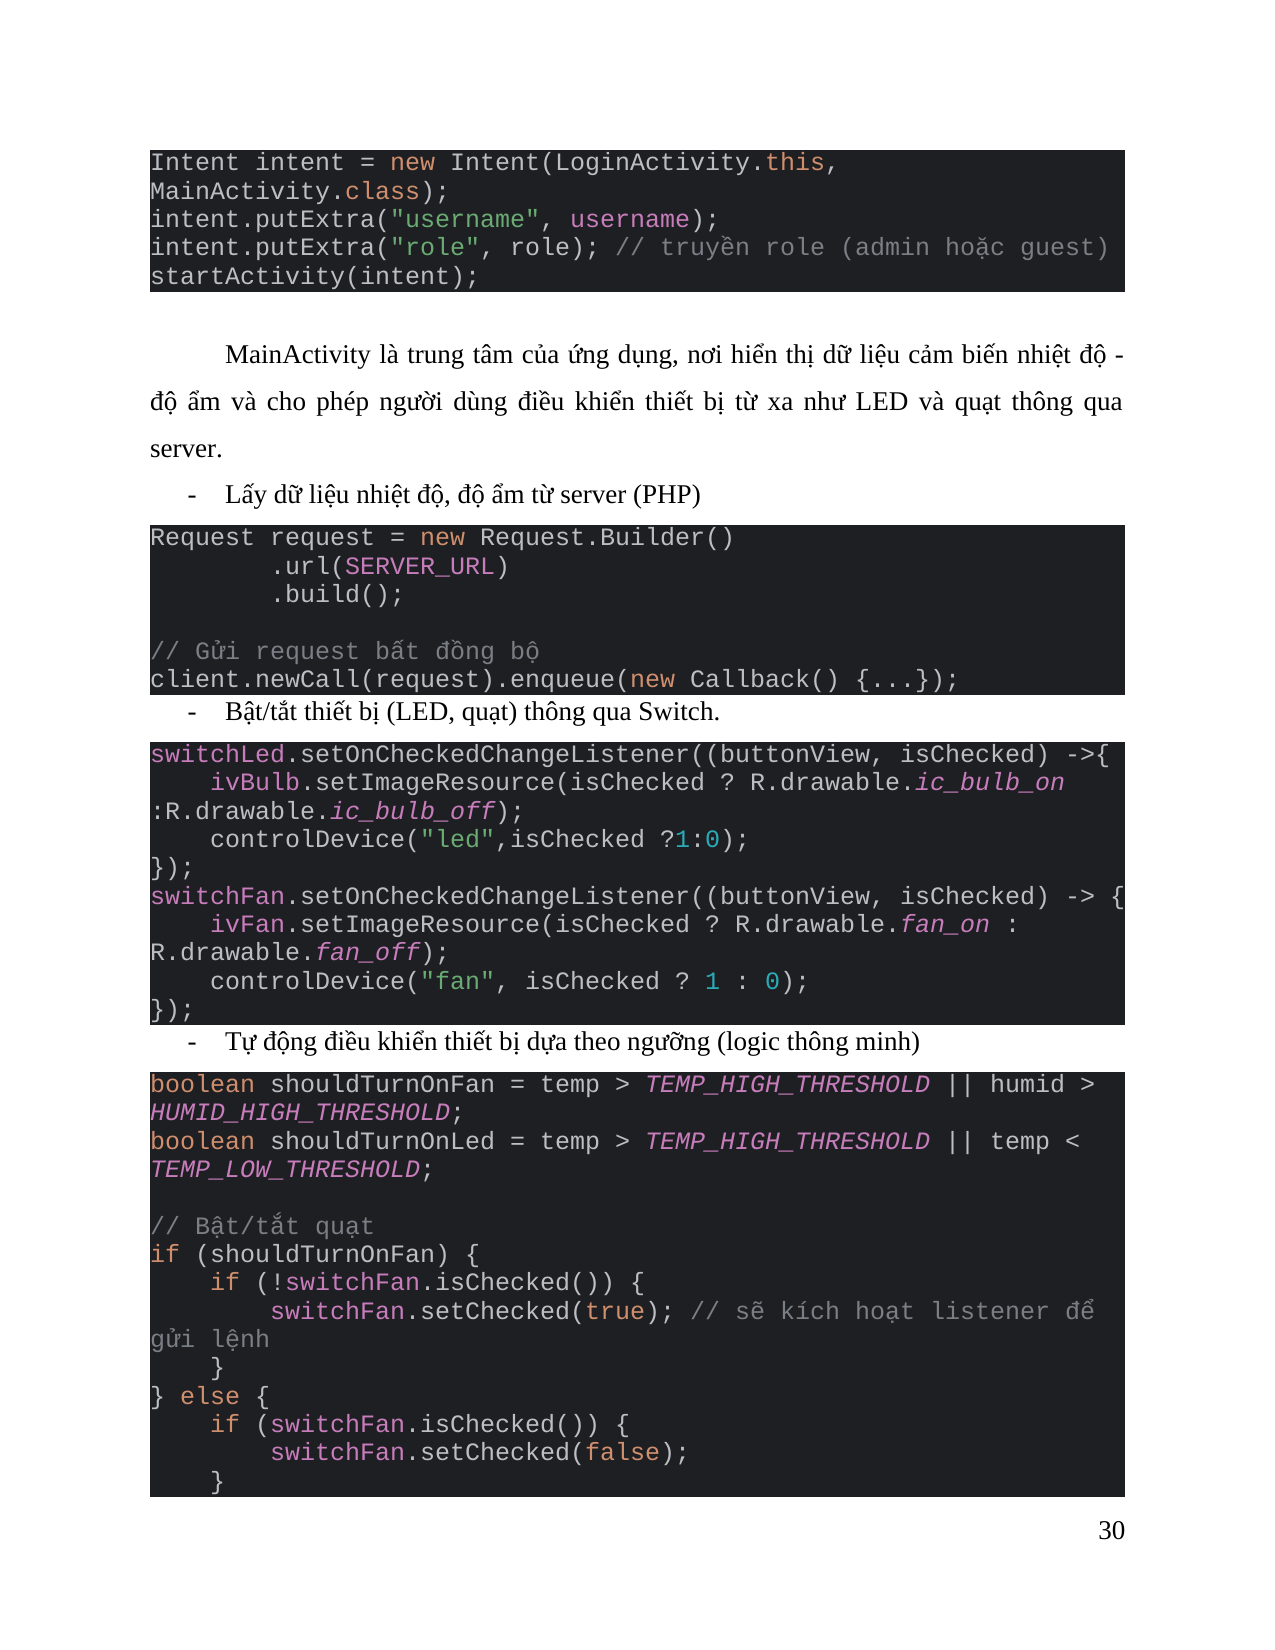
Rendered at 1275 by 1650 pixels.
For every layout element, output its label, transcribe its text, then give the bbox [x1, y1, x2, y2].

text MainActivity là trung tâm của ứng dụng, nơi hiển thị dữ liệu cảm biến nhiệt độ - độ ẩm và cho phép người dùng điều khiển thiết bị từ xa như LED và quạt thông qua server. [150, 338, 1125, 463]
text Request request = new Request.Builder() .url(SERVER_URL) .build(); // Gửi request bất đồng bộ client.newCall(request).enqueue(new Callback() {...}); [150, 525, 1125, 695]
list Bật/tắt thiết bị (LED, quạt) thông qua Switch. [187, 695, 1125, 726]
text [150, 1072, 1125, 1497]
list Tự động điều khiển thiết bị dựa theo ngưỡng (logic thông minh) [187, 1025, 1125, 1056]
text switchLed.setOnCheckedChangeListener((buttonView, isChecked) ->{ ivBulb.setImageResource(isChecked ? R.drawable.ic_bulb_on :R.drawable.ic_bulb_off); controlDevice("led",isChecked ?1:0); }); switchFan.setOnCheckedChangeListener((buttonView, isChecked) -> { ivFan.setImageResource(isChecked ? R.drawable.fan_on : R.drawable.fan_off); controlDevice("fan", isChecked ? 1 : 0); }); [150, 742, 1125, 1025]
text Intent intent = new Intent(LoginActivity.this, MainActivity.class); intent.putExtra("username", username); intent.putExtra("role", role); // truyền role (admin hoặc guest) startActivity(intent); [150, 150, 1125, 292]
list Lấy dữ liệu nhiệt độ, độ ẩm từ server (PHP) [187, 478, 1125, 509]
